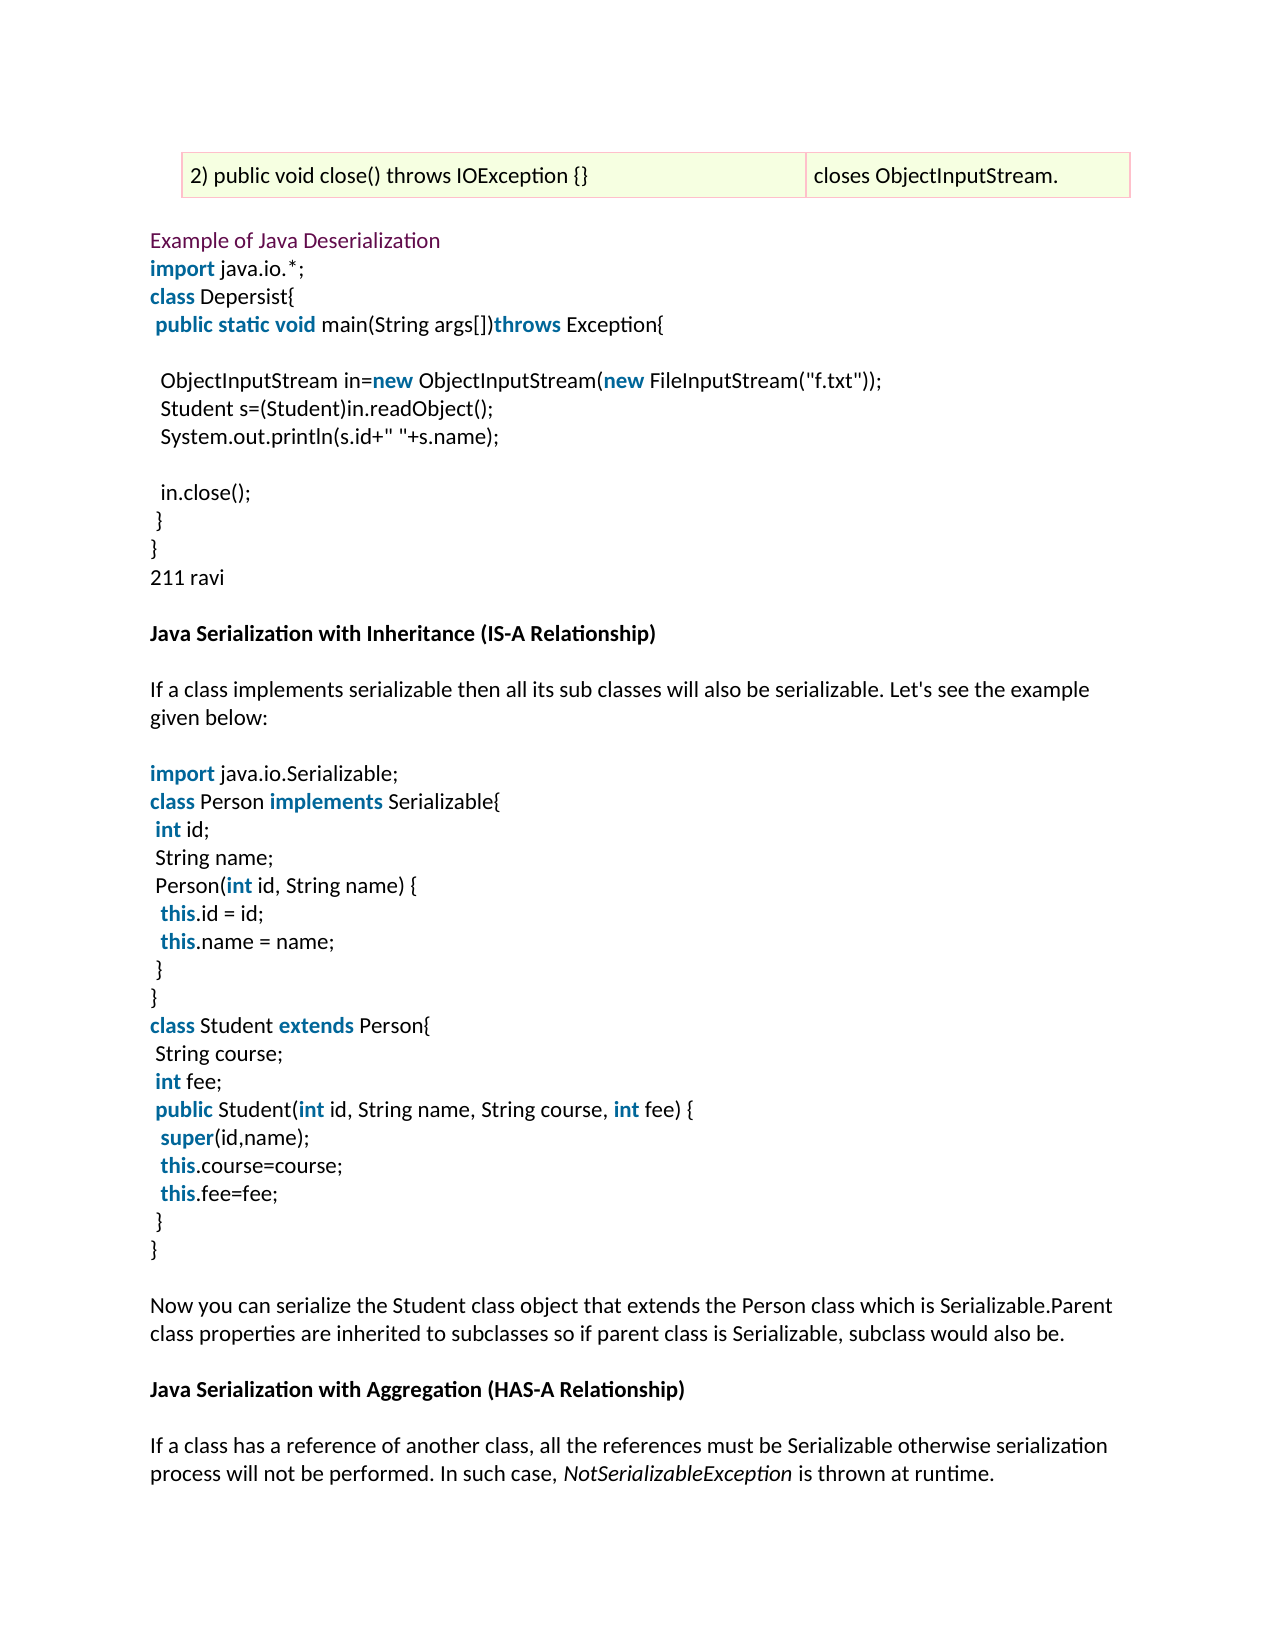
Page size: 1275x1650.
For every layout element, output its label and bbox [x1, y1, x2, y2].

table_header [149, 150, 1133, 1489]
